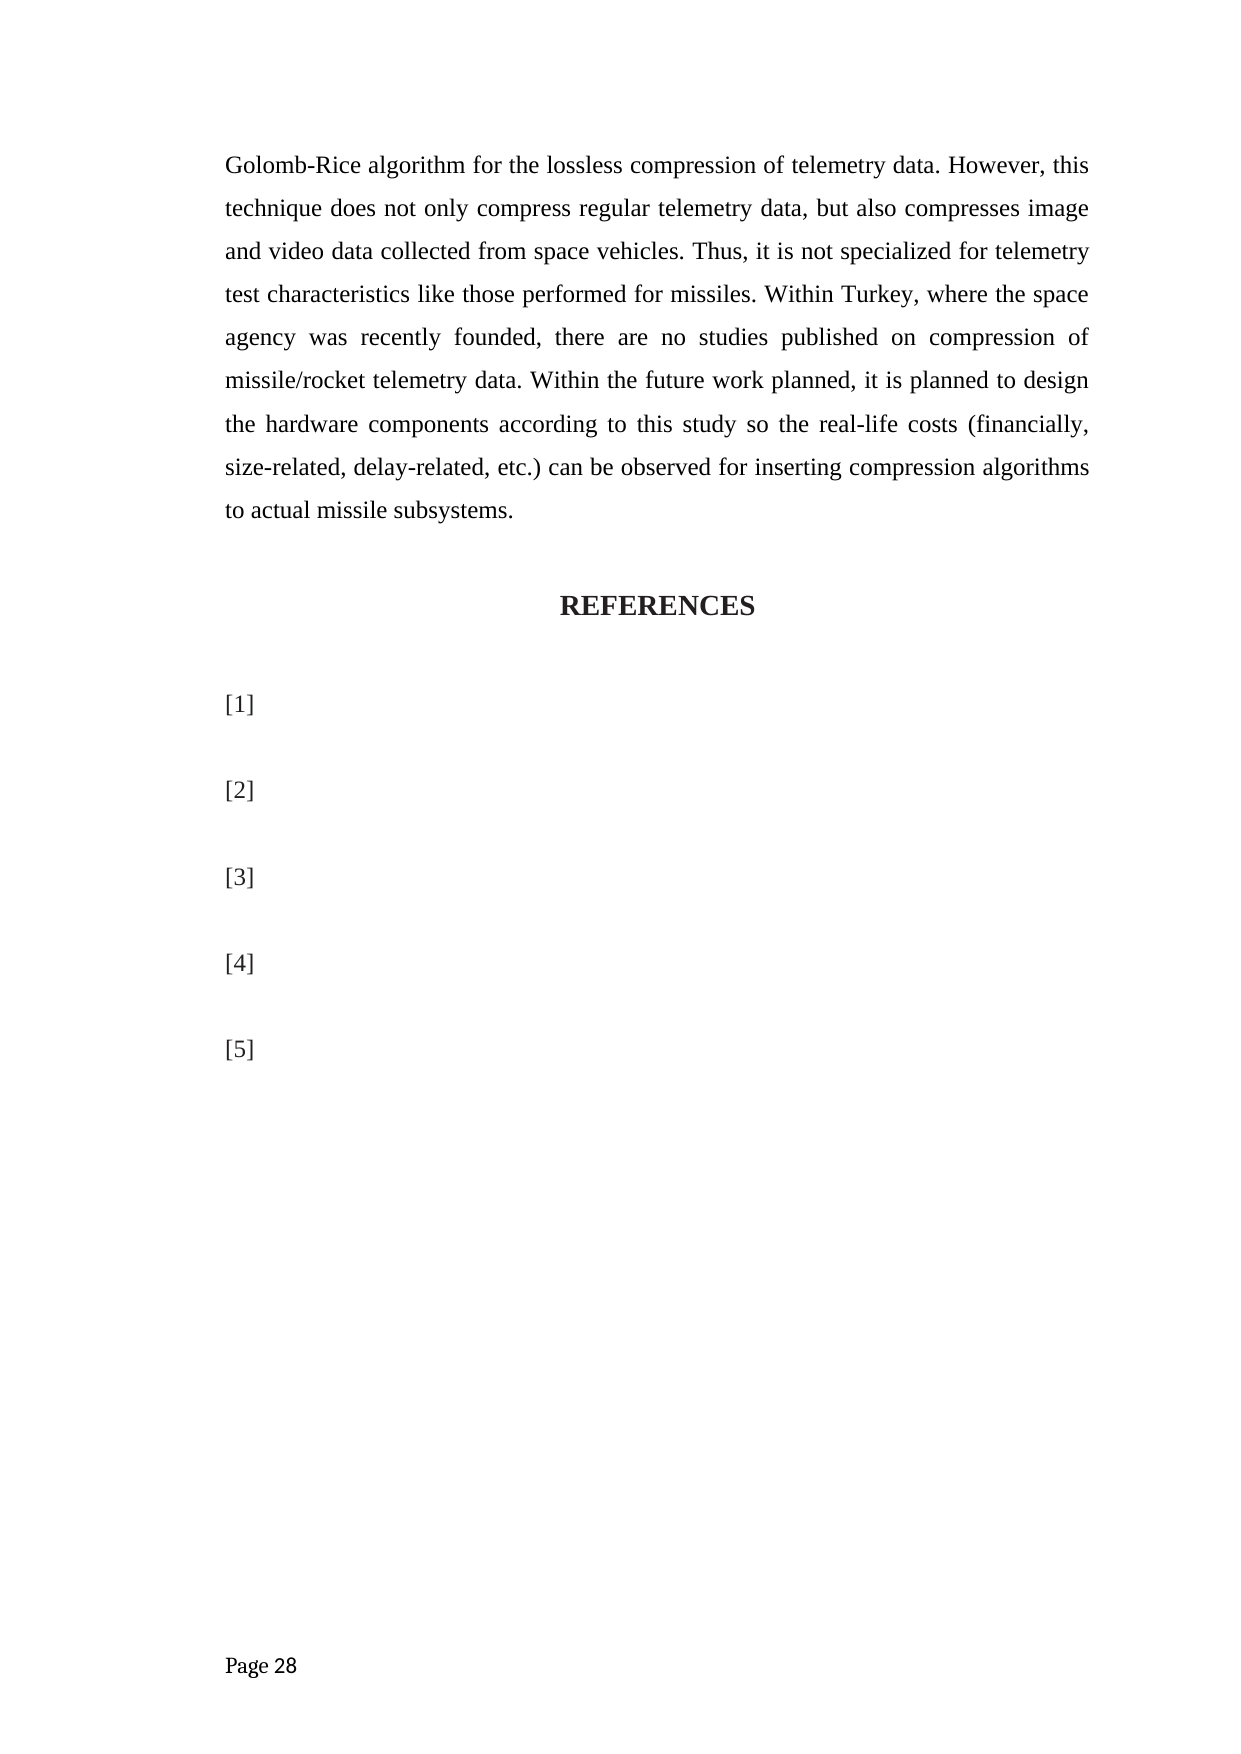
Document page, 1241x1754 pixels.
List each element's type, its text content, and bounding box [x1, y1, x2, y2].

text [225, 150, 1090, 524]
text [3] [225, 862, 1090, 890]
text [1] [225, 689, 1090, 718]
text [2] [225, 775, 1090, 804]
text [4] [225, 948, 1090, 977]
text [5] [225, 1034, 1090, 1063]
text REFERENCES [225, 588, 1090, 622]
